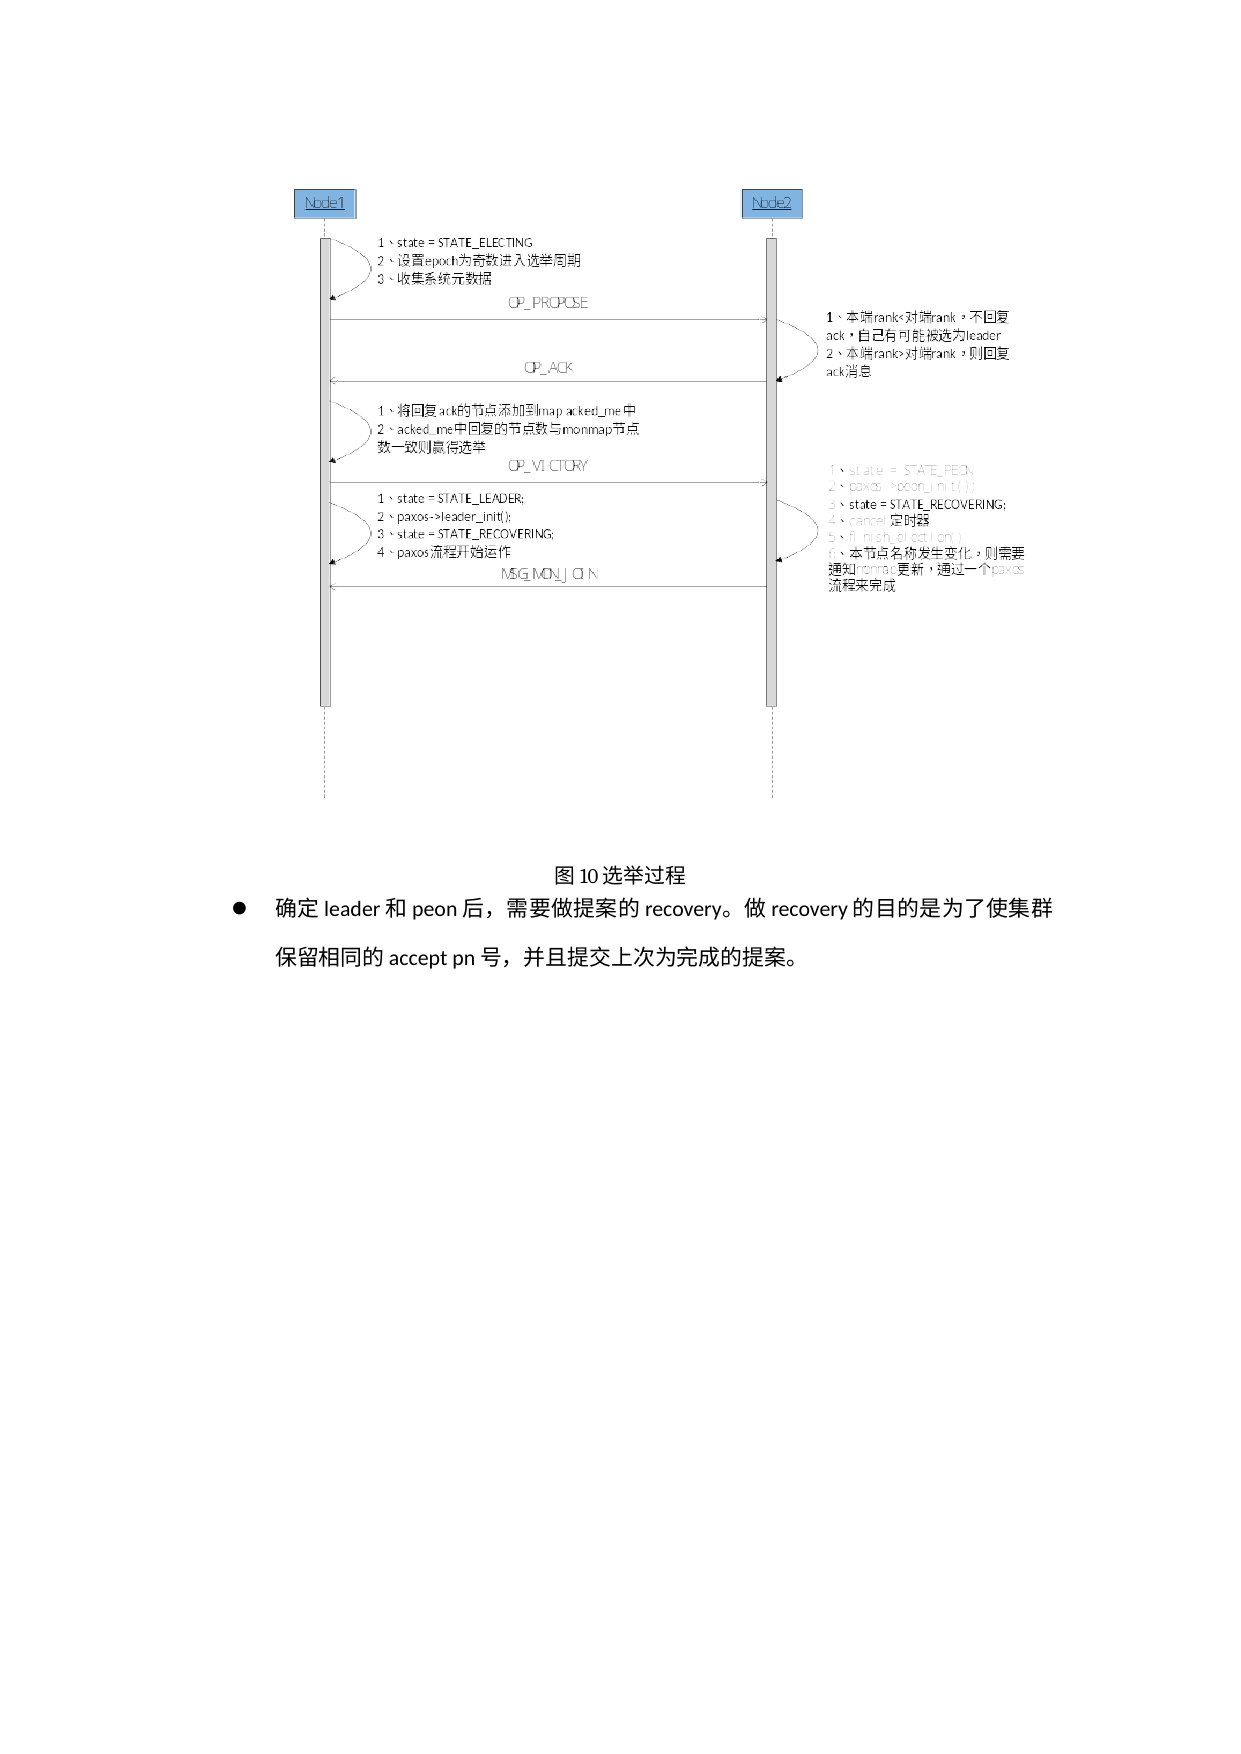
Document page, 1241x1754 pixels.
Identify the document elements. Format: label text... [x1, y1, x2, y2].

text 图 10 选举过程 [187, 858, 1053, 890]
list 确定leader和peon后，需要做提案的recovery。做recovery的目的是为了使集群保留相同的accept pn号，并且提交上次为完成的提案。 [231, 890, 1053, 972]
